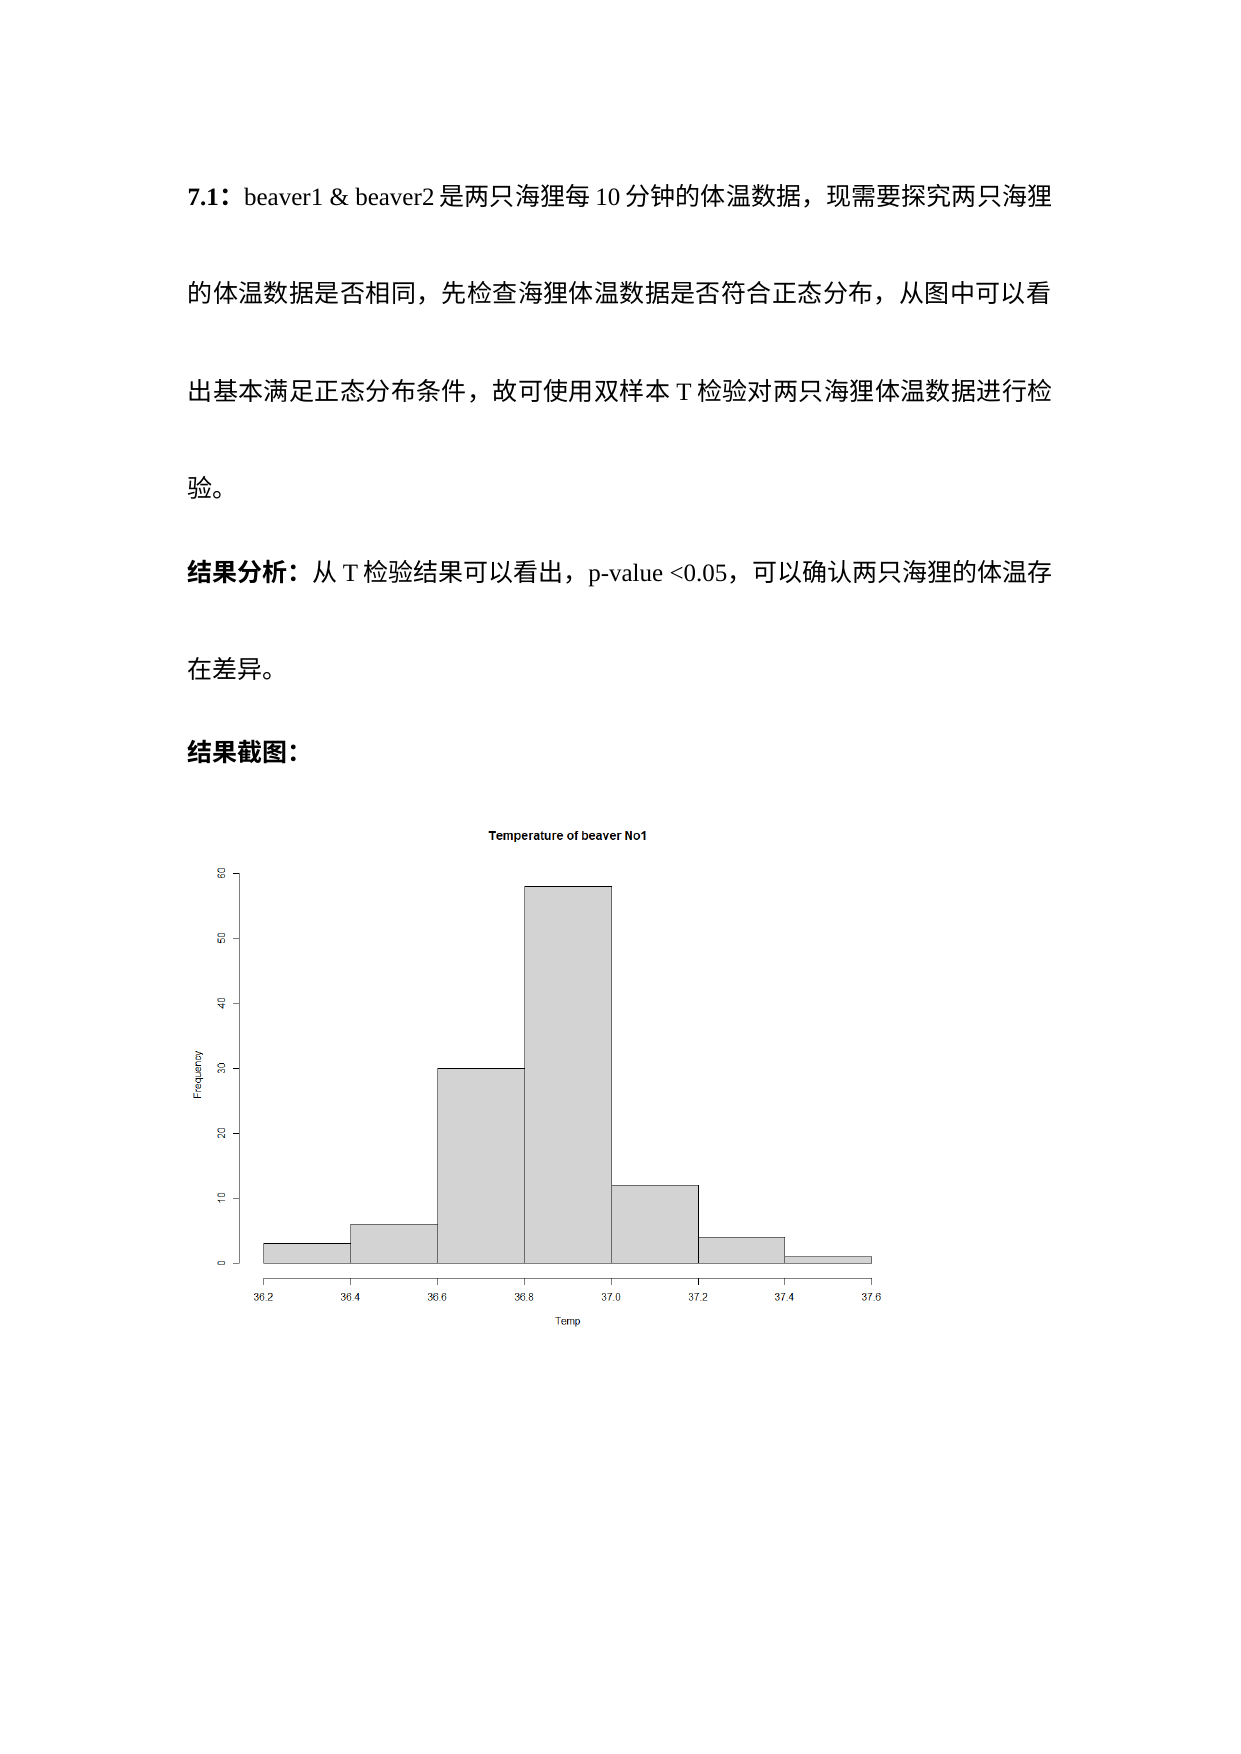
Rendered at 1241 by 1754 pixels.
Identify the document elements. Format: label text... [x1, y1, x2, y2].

text 结果截图： [187, 718, 1053, 783]
text 7.1：beaver1 & beaver2是两只海狸每10分钟的体温数据，现需要探究两只海狸的体温数据是否相同，先检查海狸体温数据是否符合正态分布，从图中可以看出基本满足正态分布条件，故可使用双样本T检验对两只海狸体温数据进行检验。 [187, 162, 1053, 519]
picture [187, 801, 904, 1338]
text 结果分析：从T检验结果可以看出，p-value <0.05，可以确认两只海狸的体温存在差异。 [187, 538, 1053, 700]
